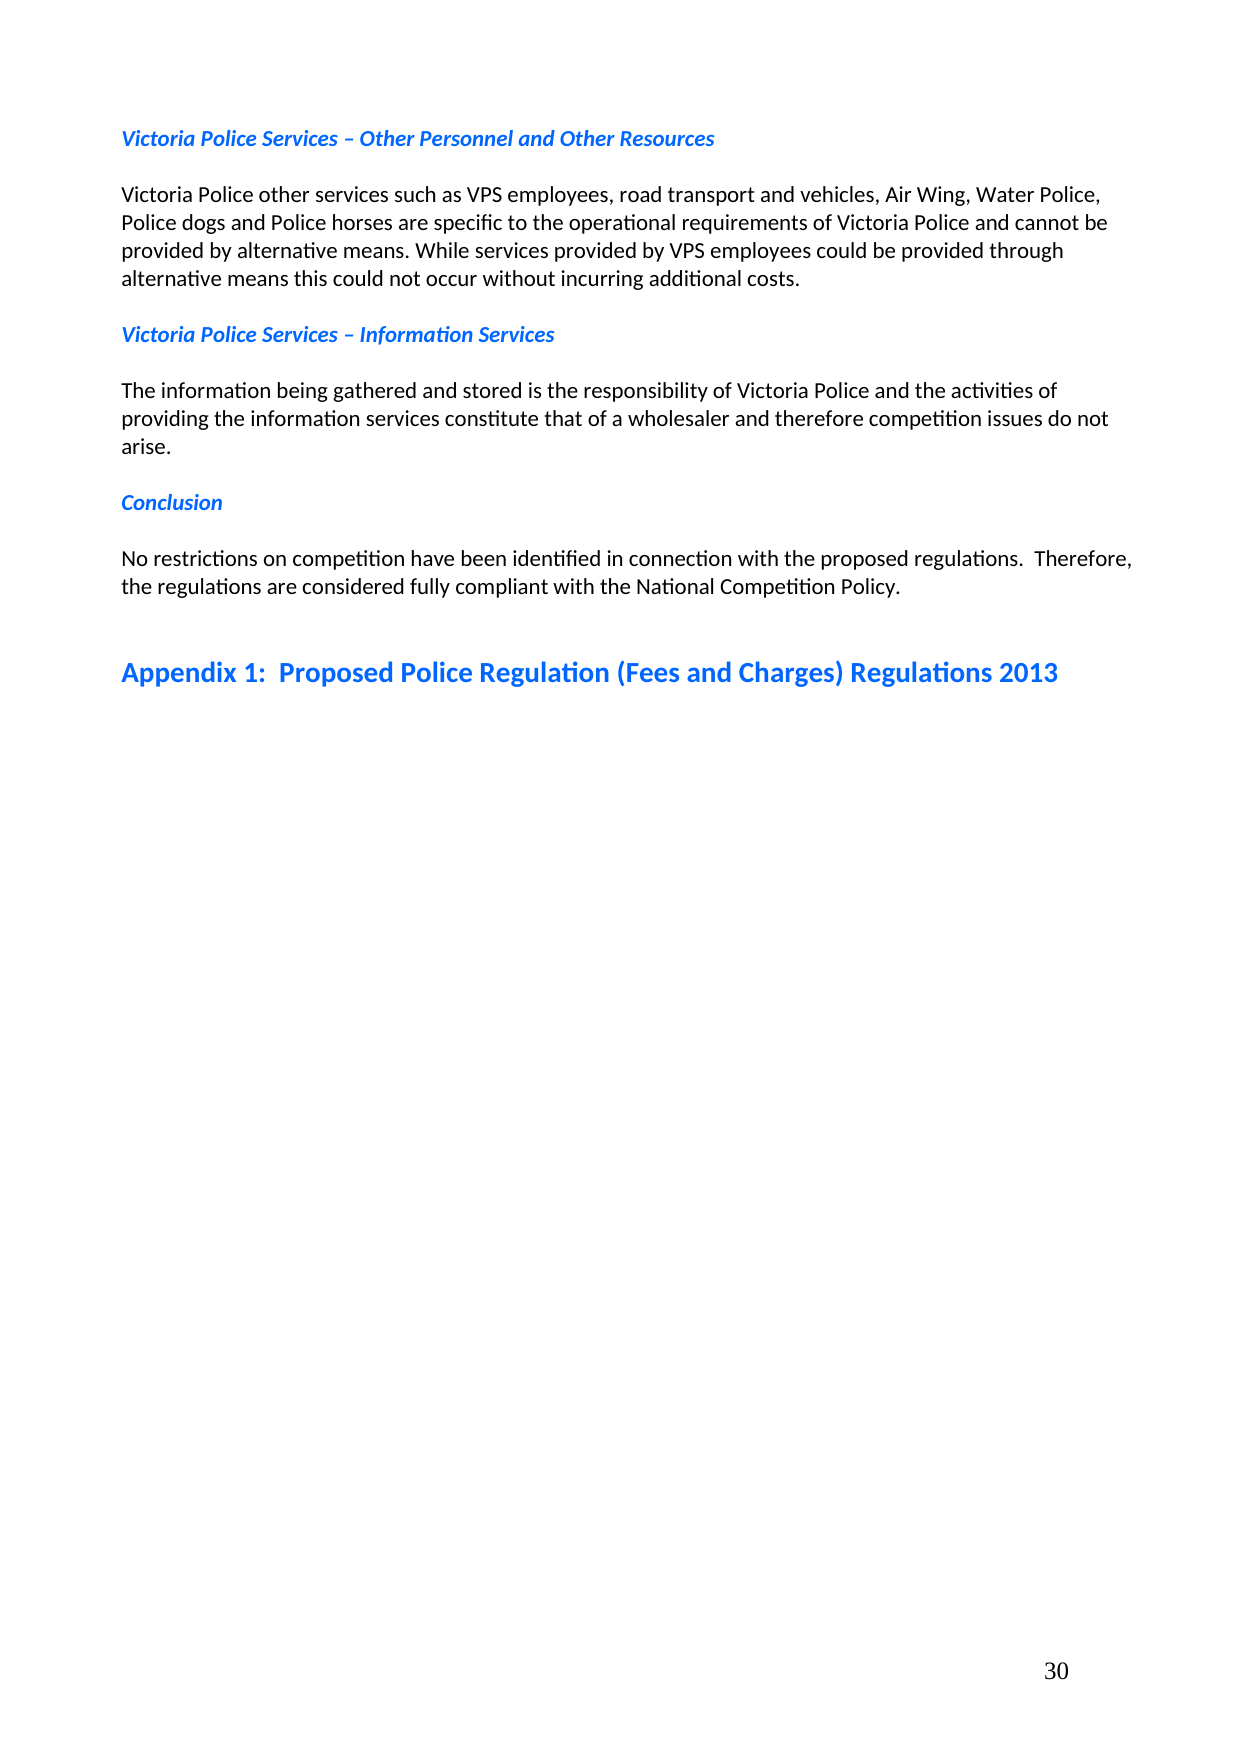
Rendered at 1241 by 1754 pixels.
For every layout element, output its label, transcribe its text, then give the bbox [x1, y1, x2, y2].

text Conclusion [121, 488, 1141, 516]
subtitle Appendix 1: Proposed Police Regulation (Fees and Charges) Regulations 2013 [121, 654, 1069, 690]
text No restrictions on competition have been identified in connection with the proposed regulations. Therefore, the regulations are considered fully compliant with the National Competition Policy. [121, 544, 1141, 600]
text The information being gathered and stored is the responsibility of Victoria Police and the activities of providing the information services constitute that of a wholesaler and therefore competition issues do not arise. [121, 376, 1141, 460]
text Victoria Police other services such as VPS employees, road transport and vehicles, Air Wing, Water Police, Police dogs and Police horses are specific to the operational requirements of Victoria Police and cannot be provided by alternative means. While services provided by VPS employees could be provided through alternative means this could not occur without incurring additional costs. [121, 180, 1141, 292]
text Victoria Police Services – Other Personnel and Other Resources [121, 124, 1141, 152]
text Victoria Police Services – Information Services [121, 320, 1141, 348]
